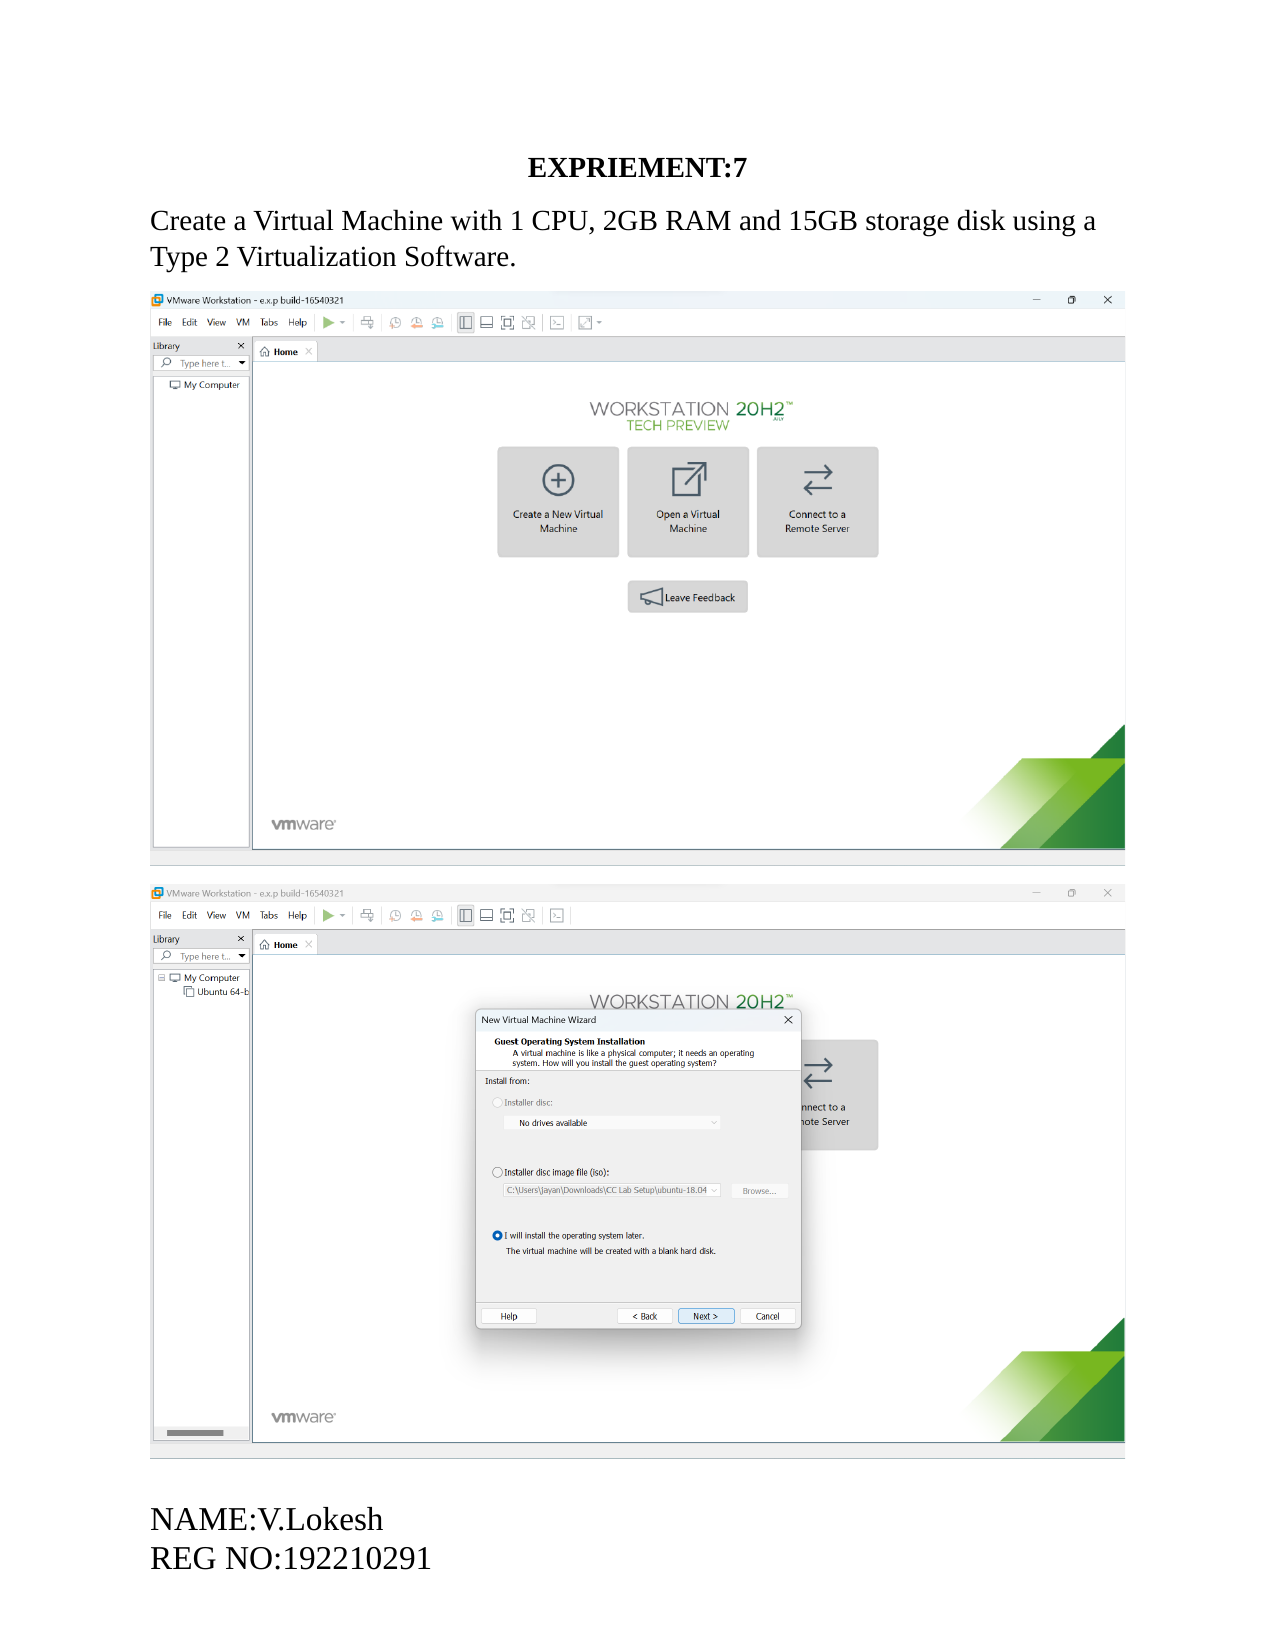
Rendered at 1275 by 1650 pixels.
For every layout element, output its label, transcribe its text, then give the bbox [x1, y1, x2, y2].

text EXPRIEMENT:7 [150, 150, 1125, 183]
text Create a Virtual Machine with 1 CPU, 2GB RAM and 15GB storage disk using a Type 2 Virtualization Software. [150, 203, 1125, 272]
picture [150, 291, 1125, 866]
picture [150, 884, 1125, 1459]
